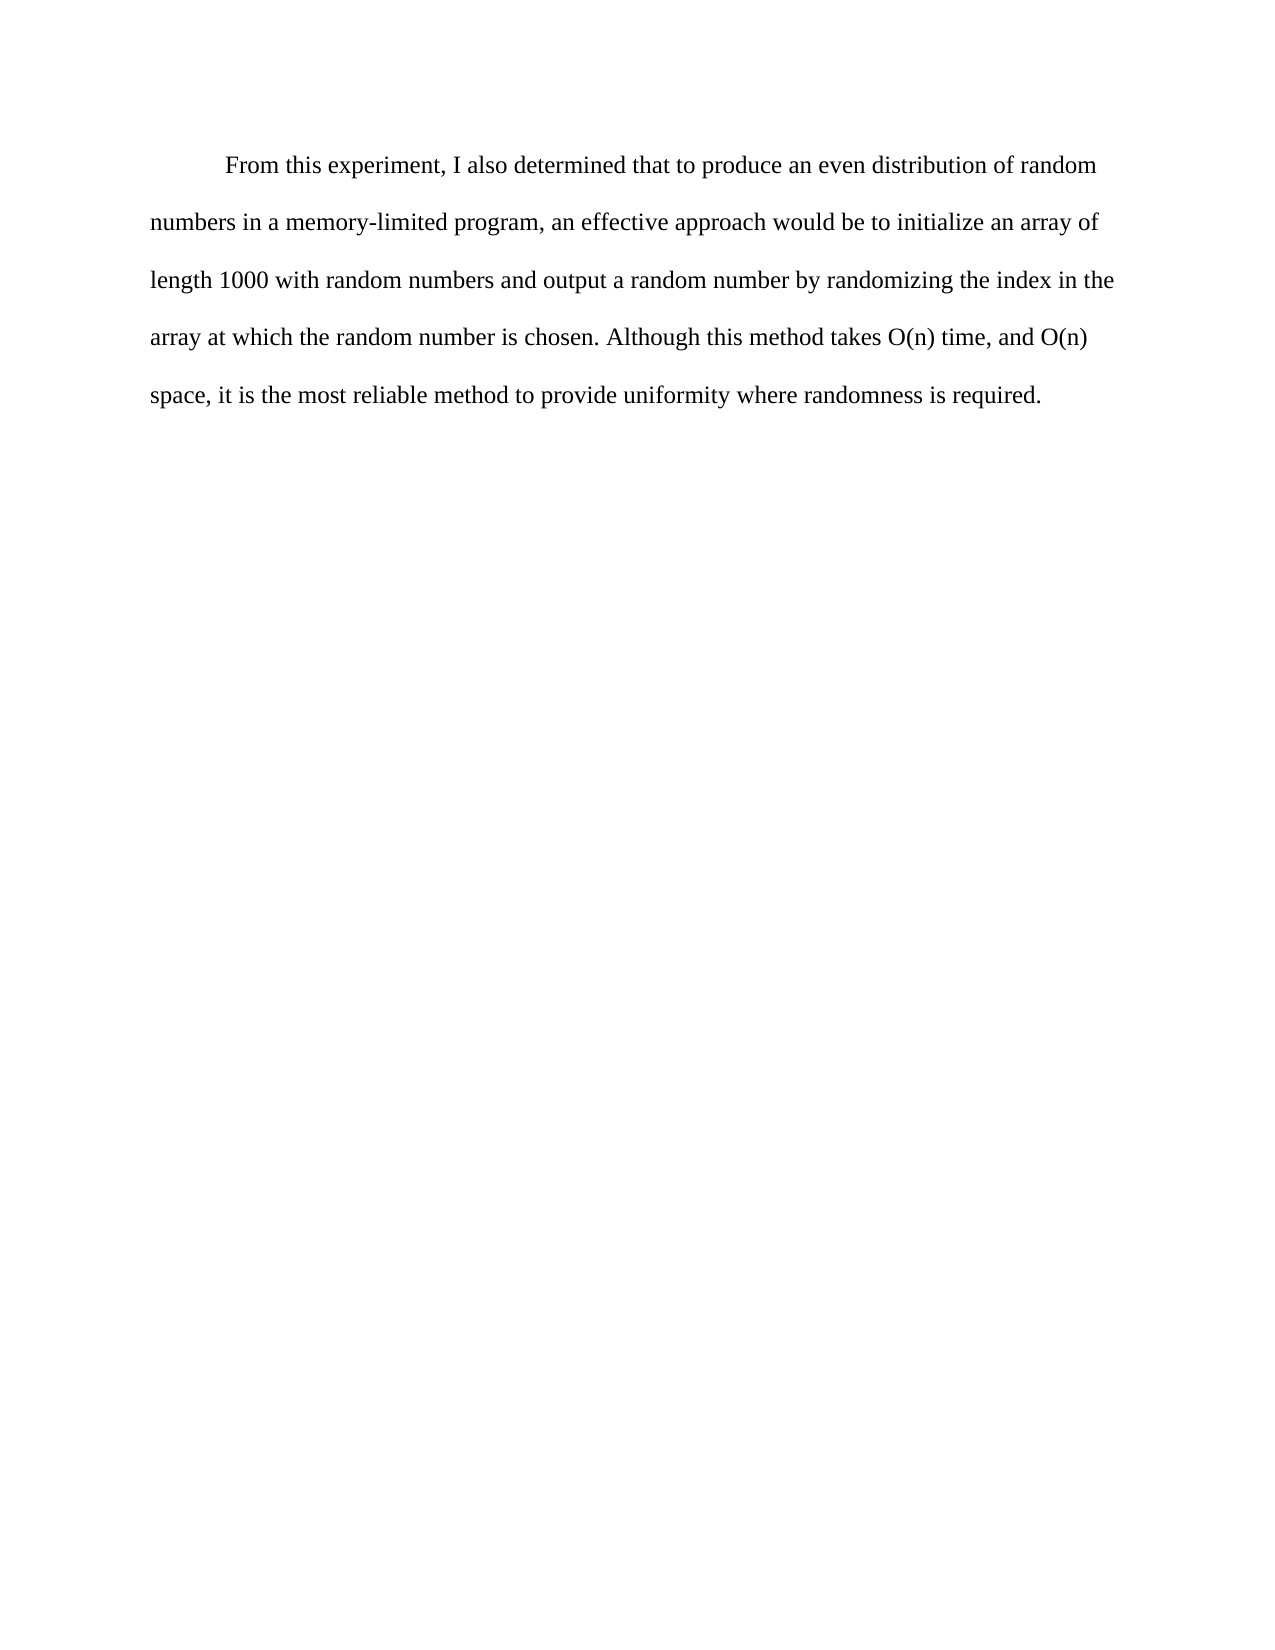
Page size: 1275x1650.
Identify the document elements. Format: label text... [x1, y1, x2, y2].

text From this experiment, I also determined that to produce an even distribution of random numbers in a memory-limited program, an effective approach would be to initialize an array of length 1000 with random numbers and output a random number by randomizing the index in the array at which the random number is chosen. Although this method takes O(n) time, and O(n) space, it is the most reliable method to provide uniformity where randomness is required. [150, 150, 1125, 409]
